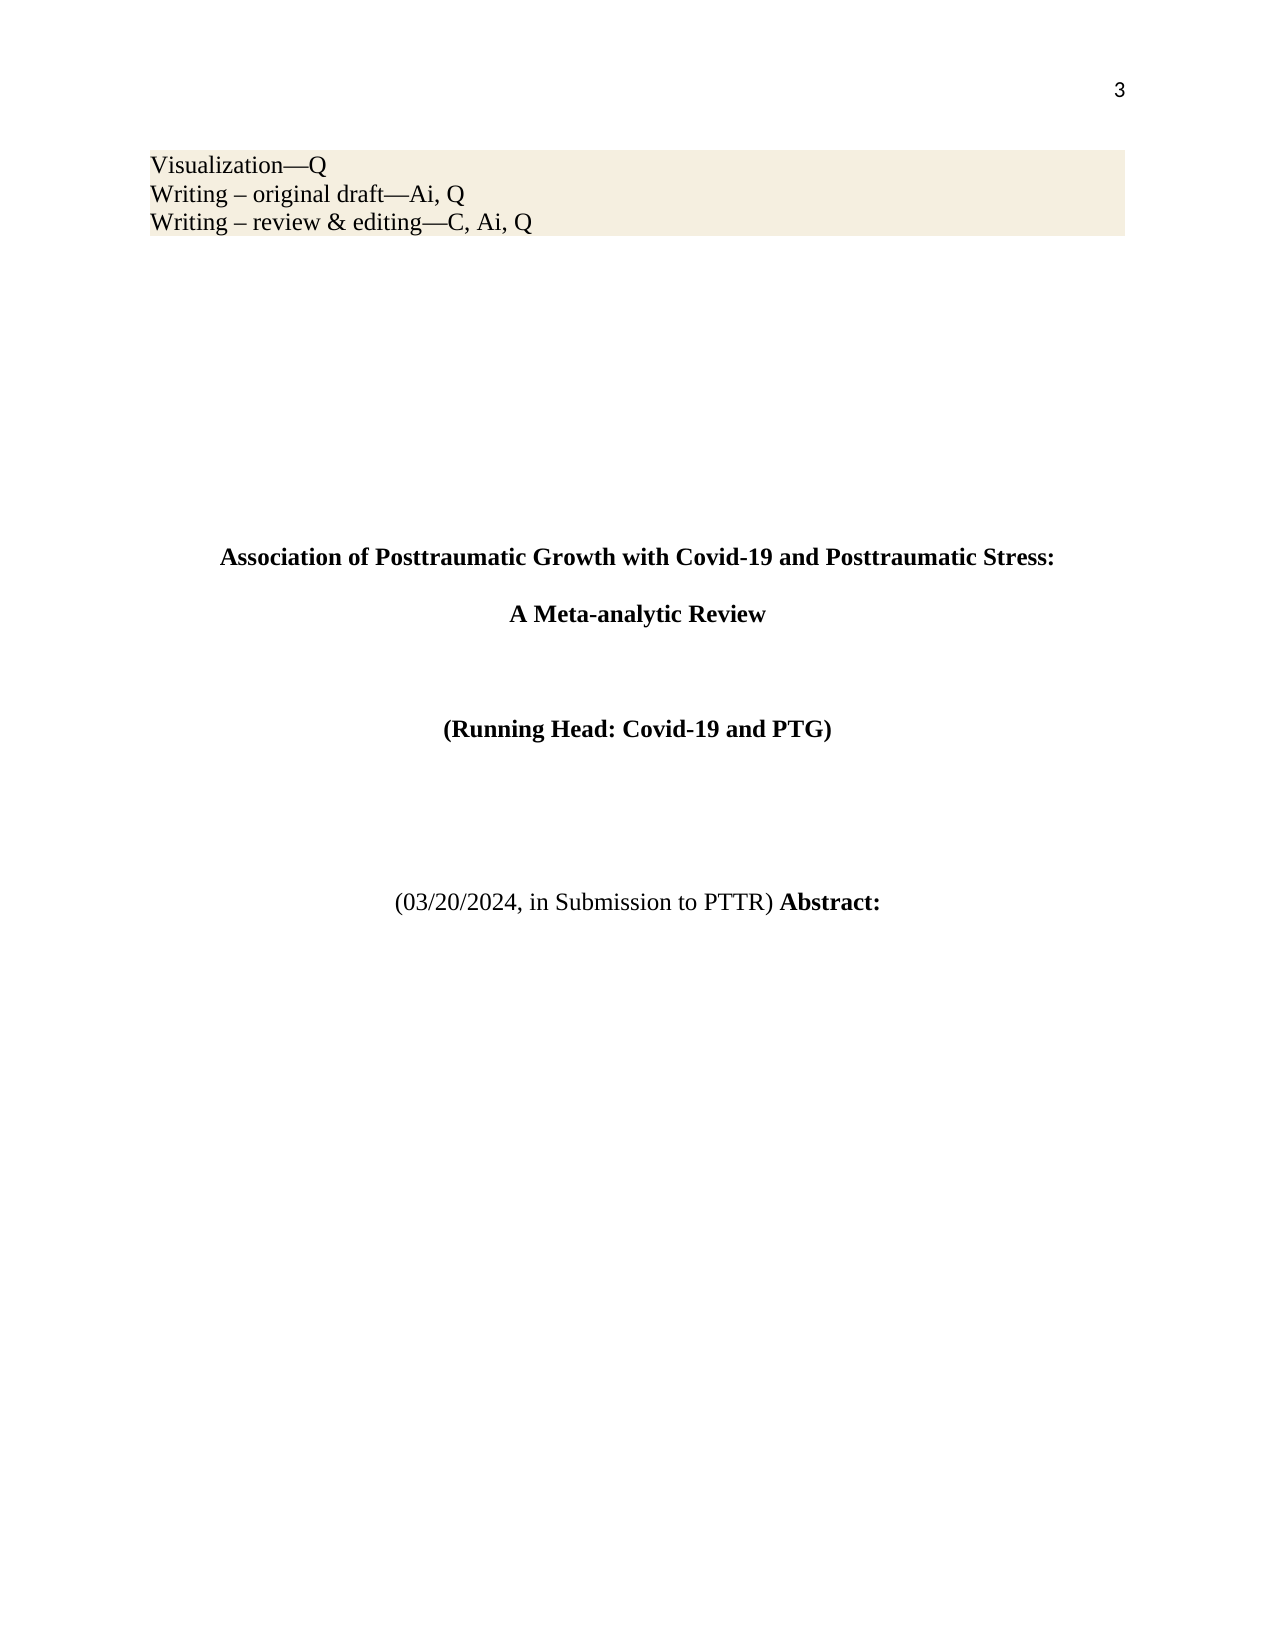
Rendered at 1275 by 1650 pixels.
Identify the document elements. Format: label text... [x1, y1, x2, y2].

text Writing – original draft—Ai, Q [150, 179, 1125, 207]
text (03/20/2024, in Submission to PTTR) Abstract: [765, 887, 1125, 916]
text Writing – review & editing—C, Ai, Q [150, 207, 1125, 236]
text Visualization—Q [150, 150, 1125, 179]
text Association of Posttraumatic Growth with Covid-19 and Posttraumatic Stress: [150, 542, 1125, 571]
text (03/20/2024, in Submission to PTTR) Abstract: [150, 887, 704, 916]
text (Running Head: Covid-19 and PTG) [150, 714, 1125, 743]
text A Meta-analytic Review [150, 599, 1125, 628]
